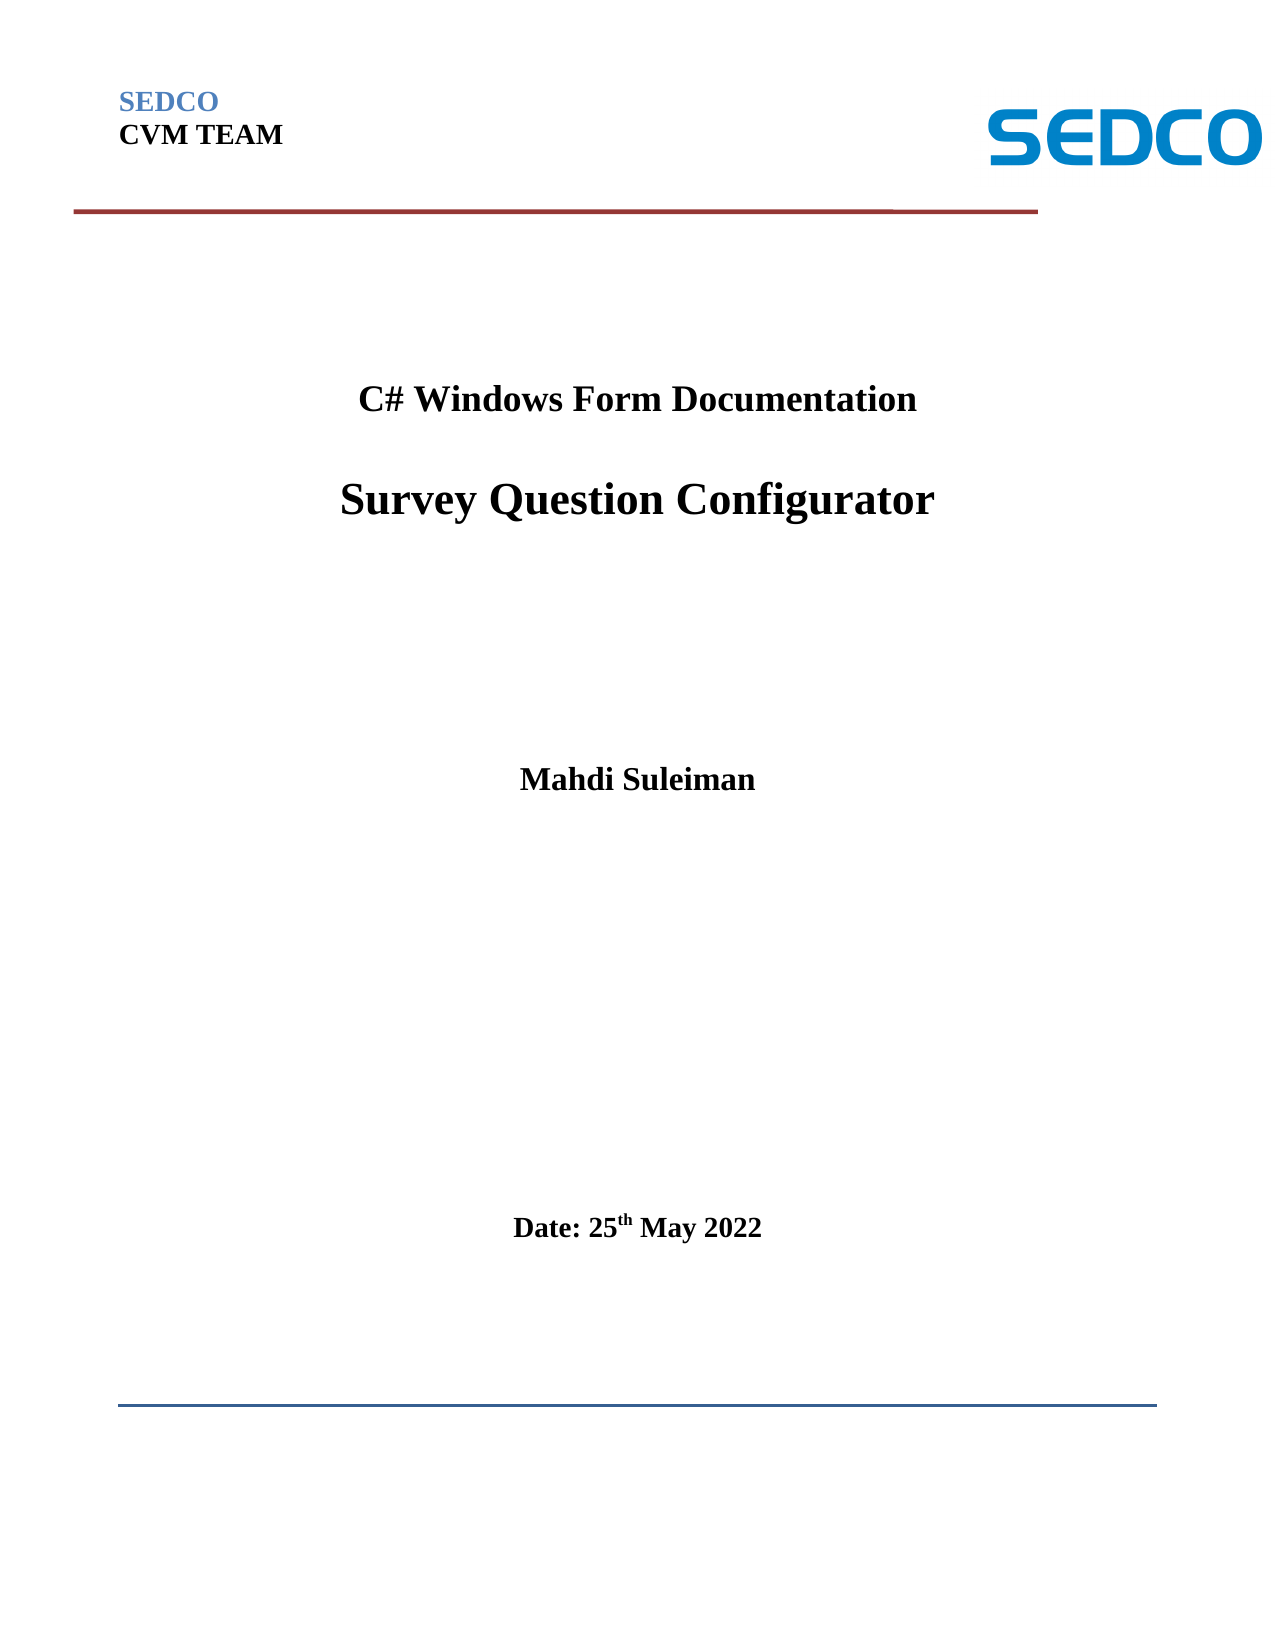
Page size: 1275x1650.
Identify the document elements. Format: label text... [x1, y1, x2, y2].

picture [973, 88, 1275, 187]
table_header C# Windows Form Documentation Survey Question Configurator Mahdi Suleiman Date: 25th May 2022 [118, 89, 1157, 1272]
